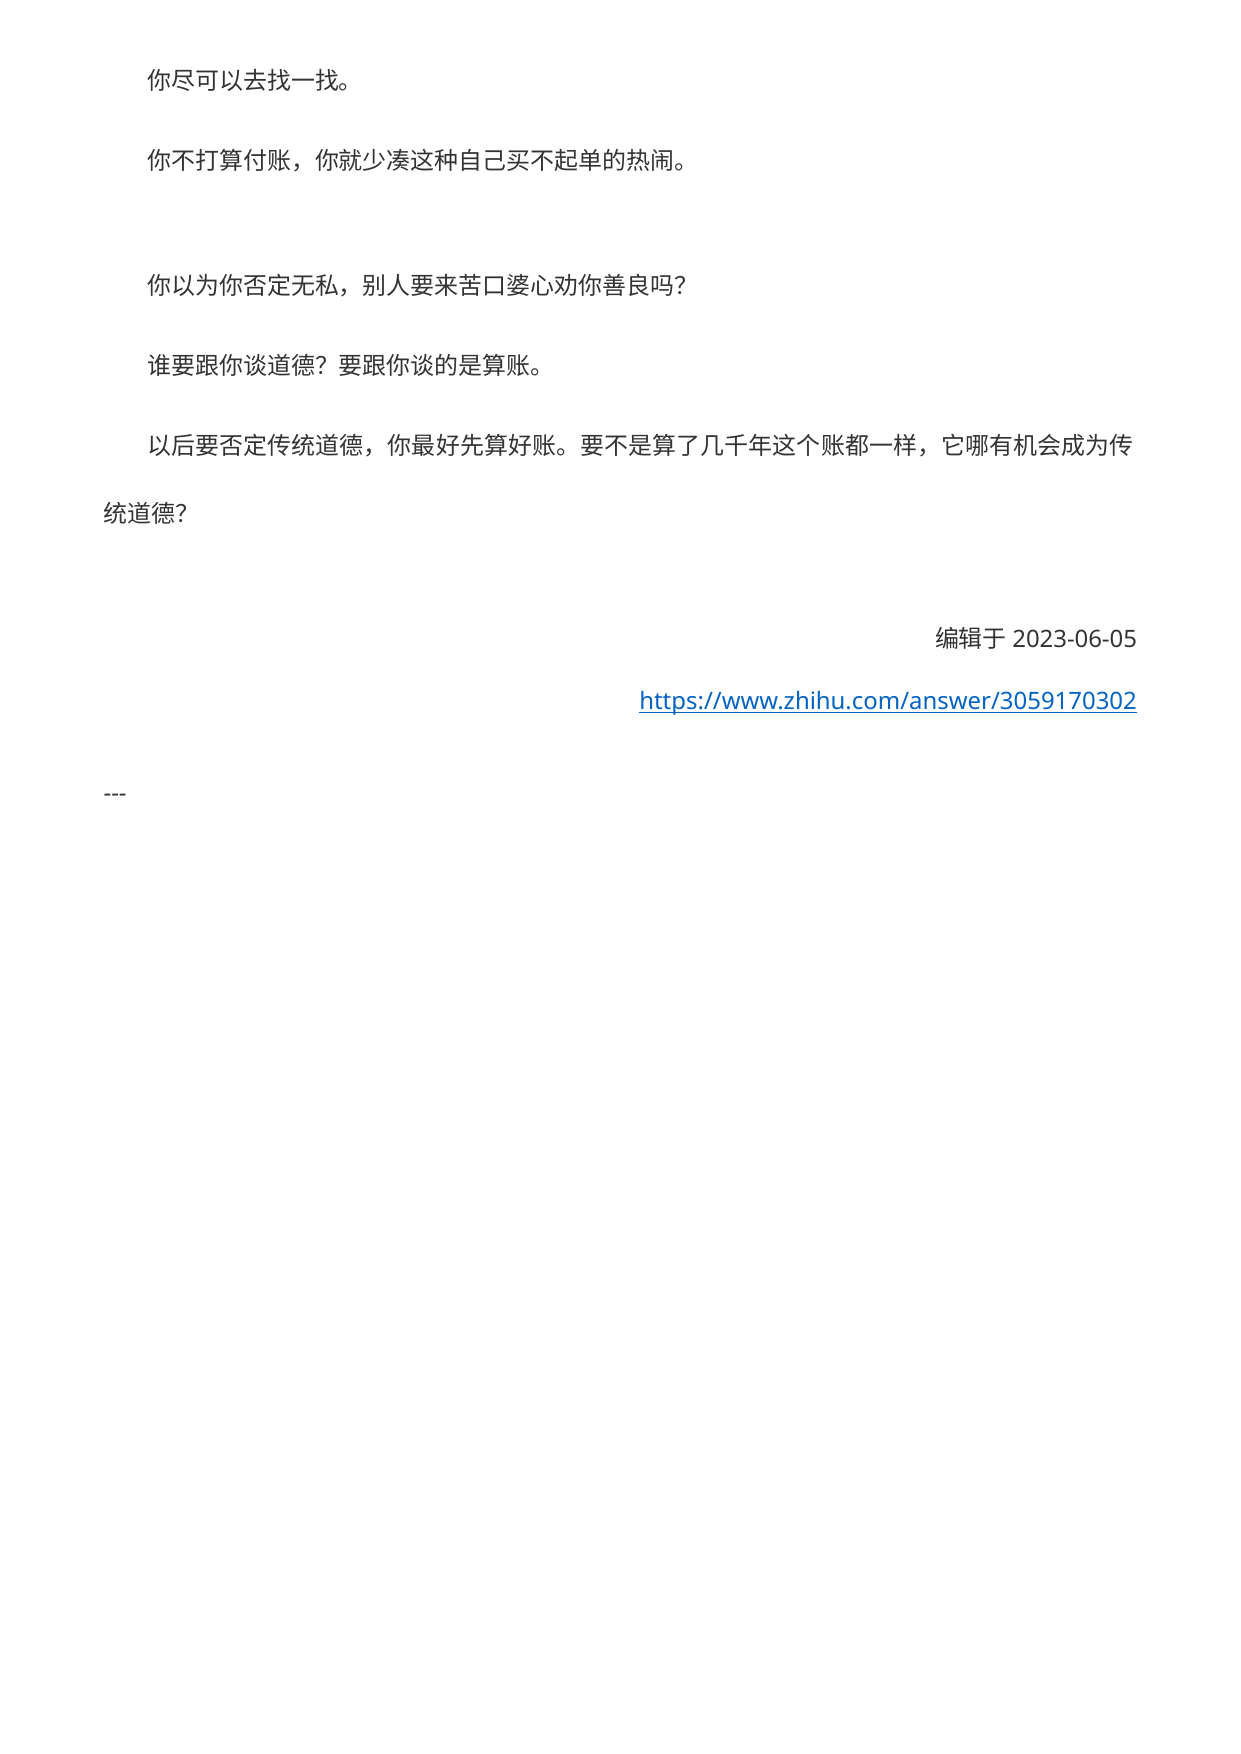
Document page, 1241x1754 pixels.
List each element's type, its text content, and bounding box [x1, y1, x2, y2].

text 你不打算付账，你就少凑这种自己买不起单的热闹。 [103, 125, 1137, 193]
text https://www.zhihu.com/answer/3059170302 [103, 683, 1137, 717]
text --- [103, 775, 1137, 809]
text 谁要跟你谈道德？要跟你谈的是算账。 [103, 330, 1137, 398]
text 编辑于 2023-06-05 [103, 603, 1137, 671]
text 你尽可以去找一找。 [103, 45, 1137, 113]
text 你以为你否定无私，别人要来苦口婆心劝你善良吗？ [103, 250, 1137, 318]
text 以后要否定传统道德，你最好先算好账。要不是算了几千年这个账都一样，它哪有机会成为传统道德？ [103, 410, 1137, 546]
